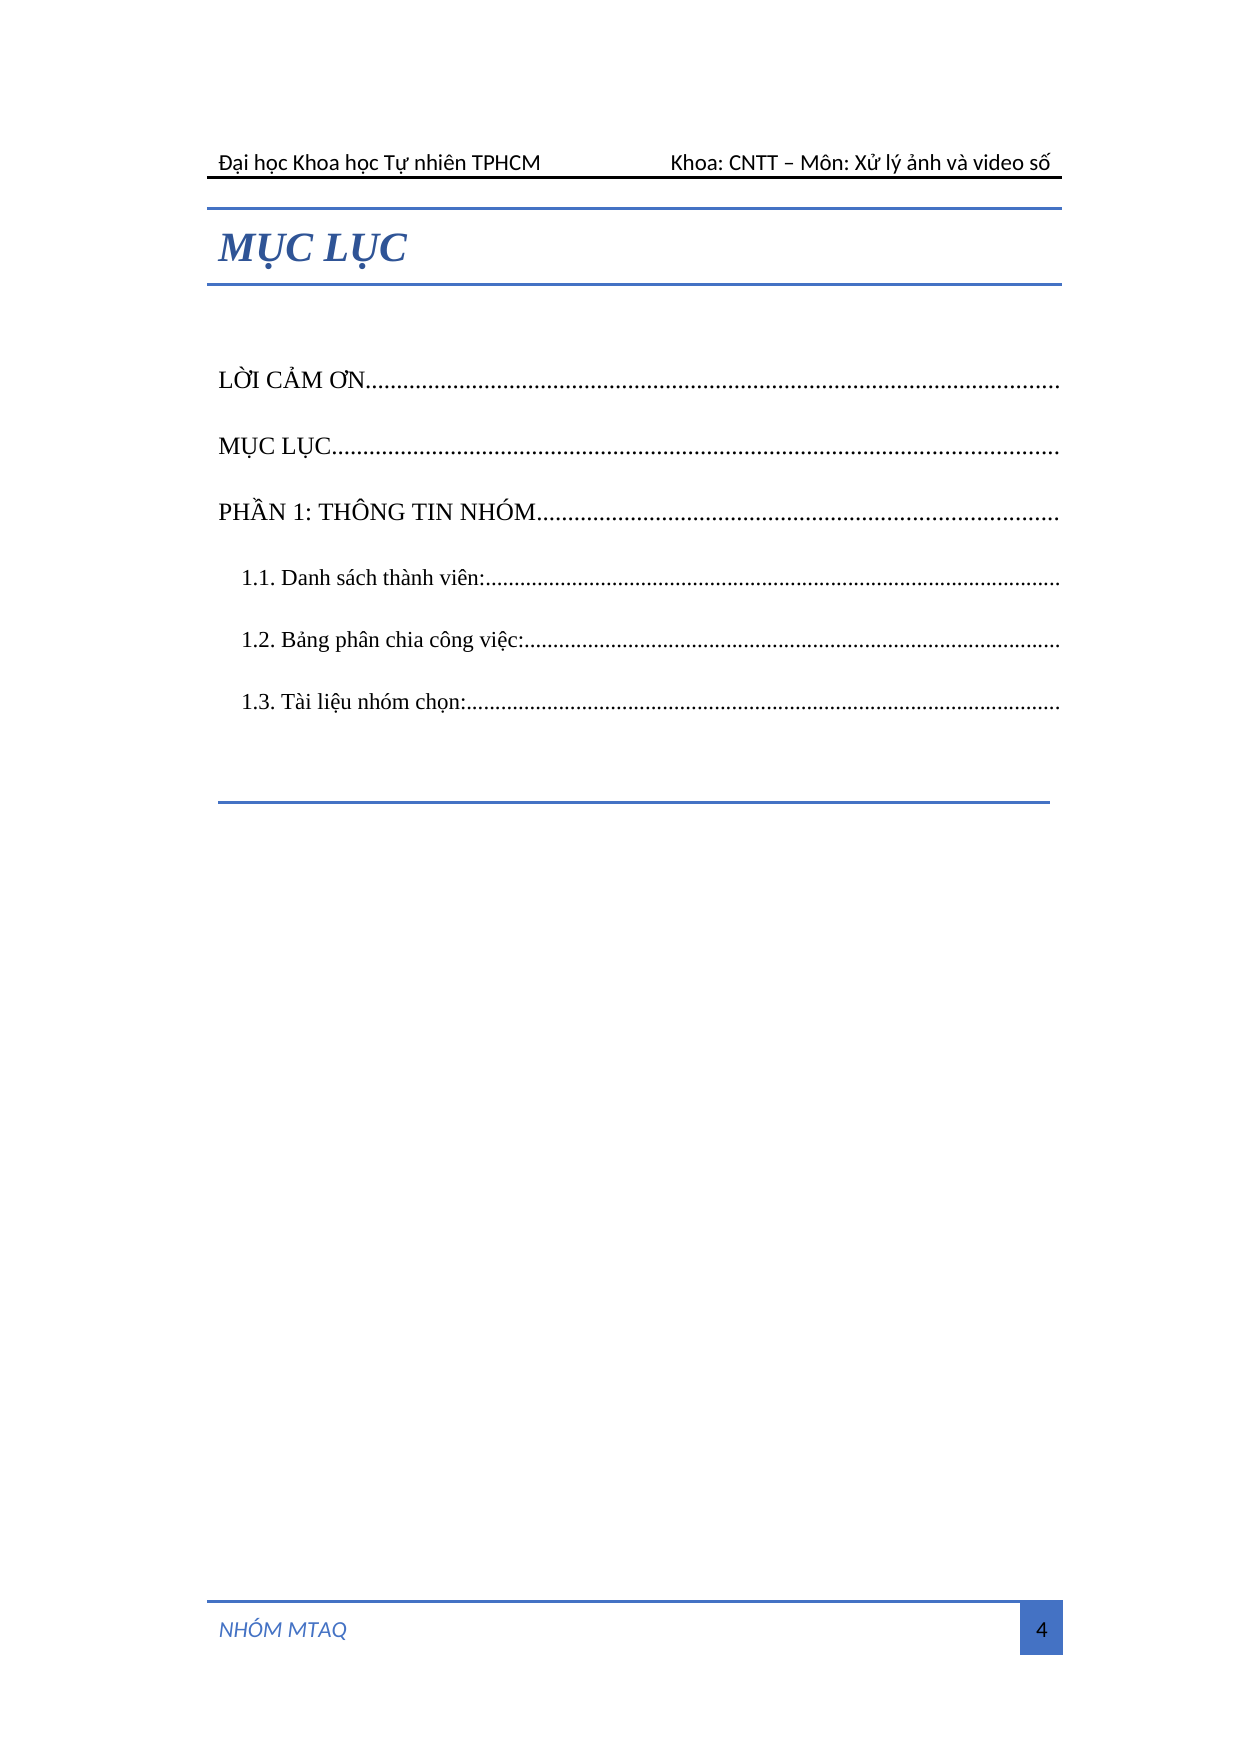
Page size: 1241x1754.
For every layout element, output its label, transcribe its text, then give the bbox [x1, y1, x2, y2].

table_header MỤC LỤC [207, 210, 1062, 283]
table_header LỜI CẢM ƠN 3 MỤC LỤC 4 PHẦN 1: THÔNG TIN NHÓM 5 1.1. Danh sách thành viên: 5 1.2. Bảng phân chia công việc: 5 1.3. Tài liệu nhóm chọn: 5 [207, 353, 1062, 955]
